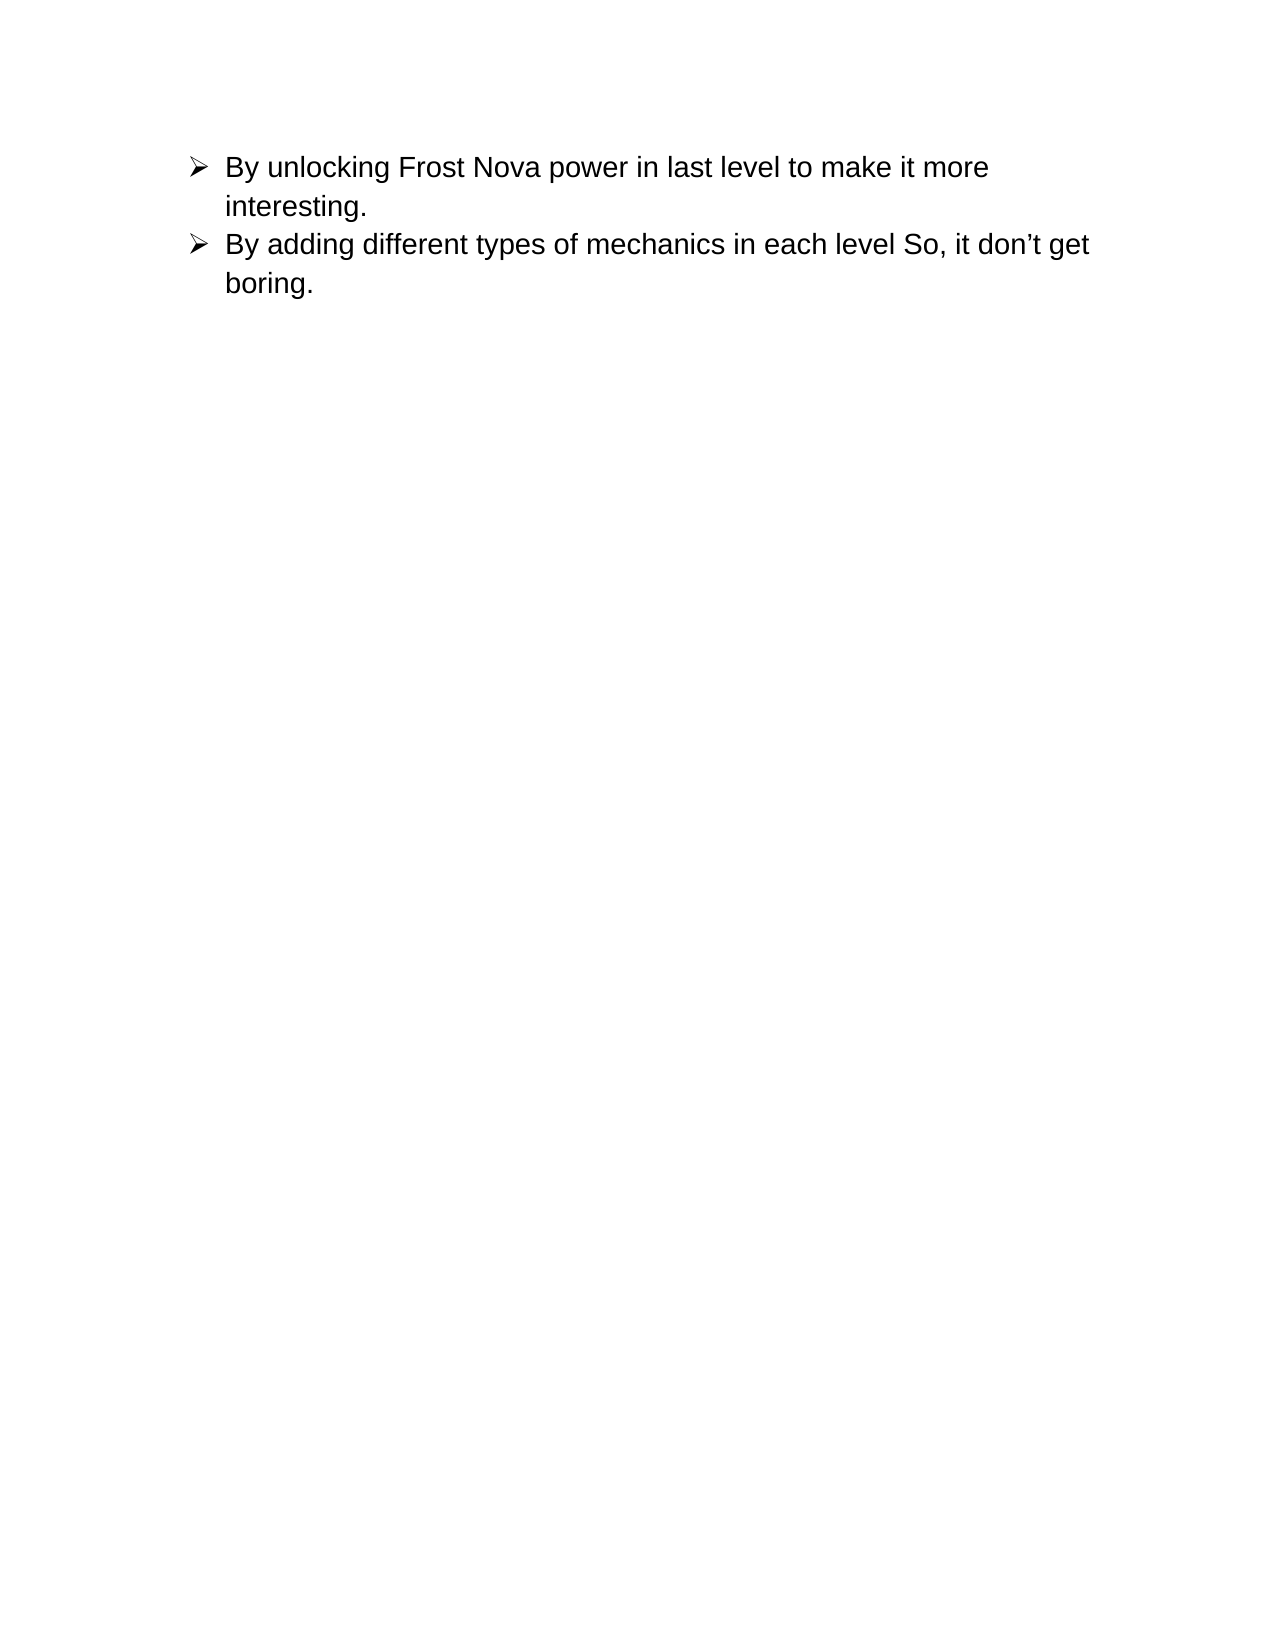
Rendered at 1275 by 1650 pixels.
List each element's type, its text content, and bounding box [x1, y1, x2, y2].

list By adding different types of mechanics in each level So, it don’t get boring. [187, 227, 1125, 299]
list By unlocking Frost Nova power in last level to make it more interesting. [187, 150, 1125, 222]
